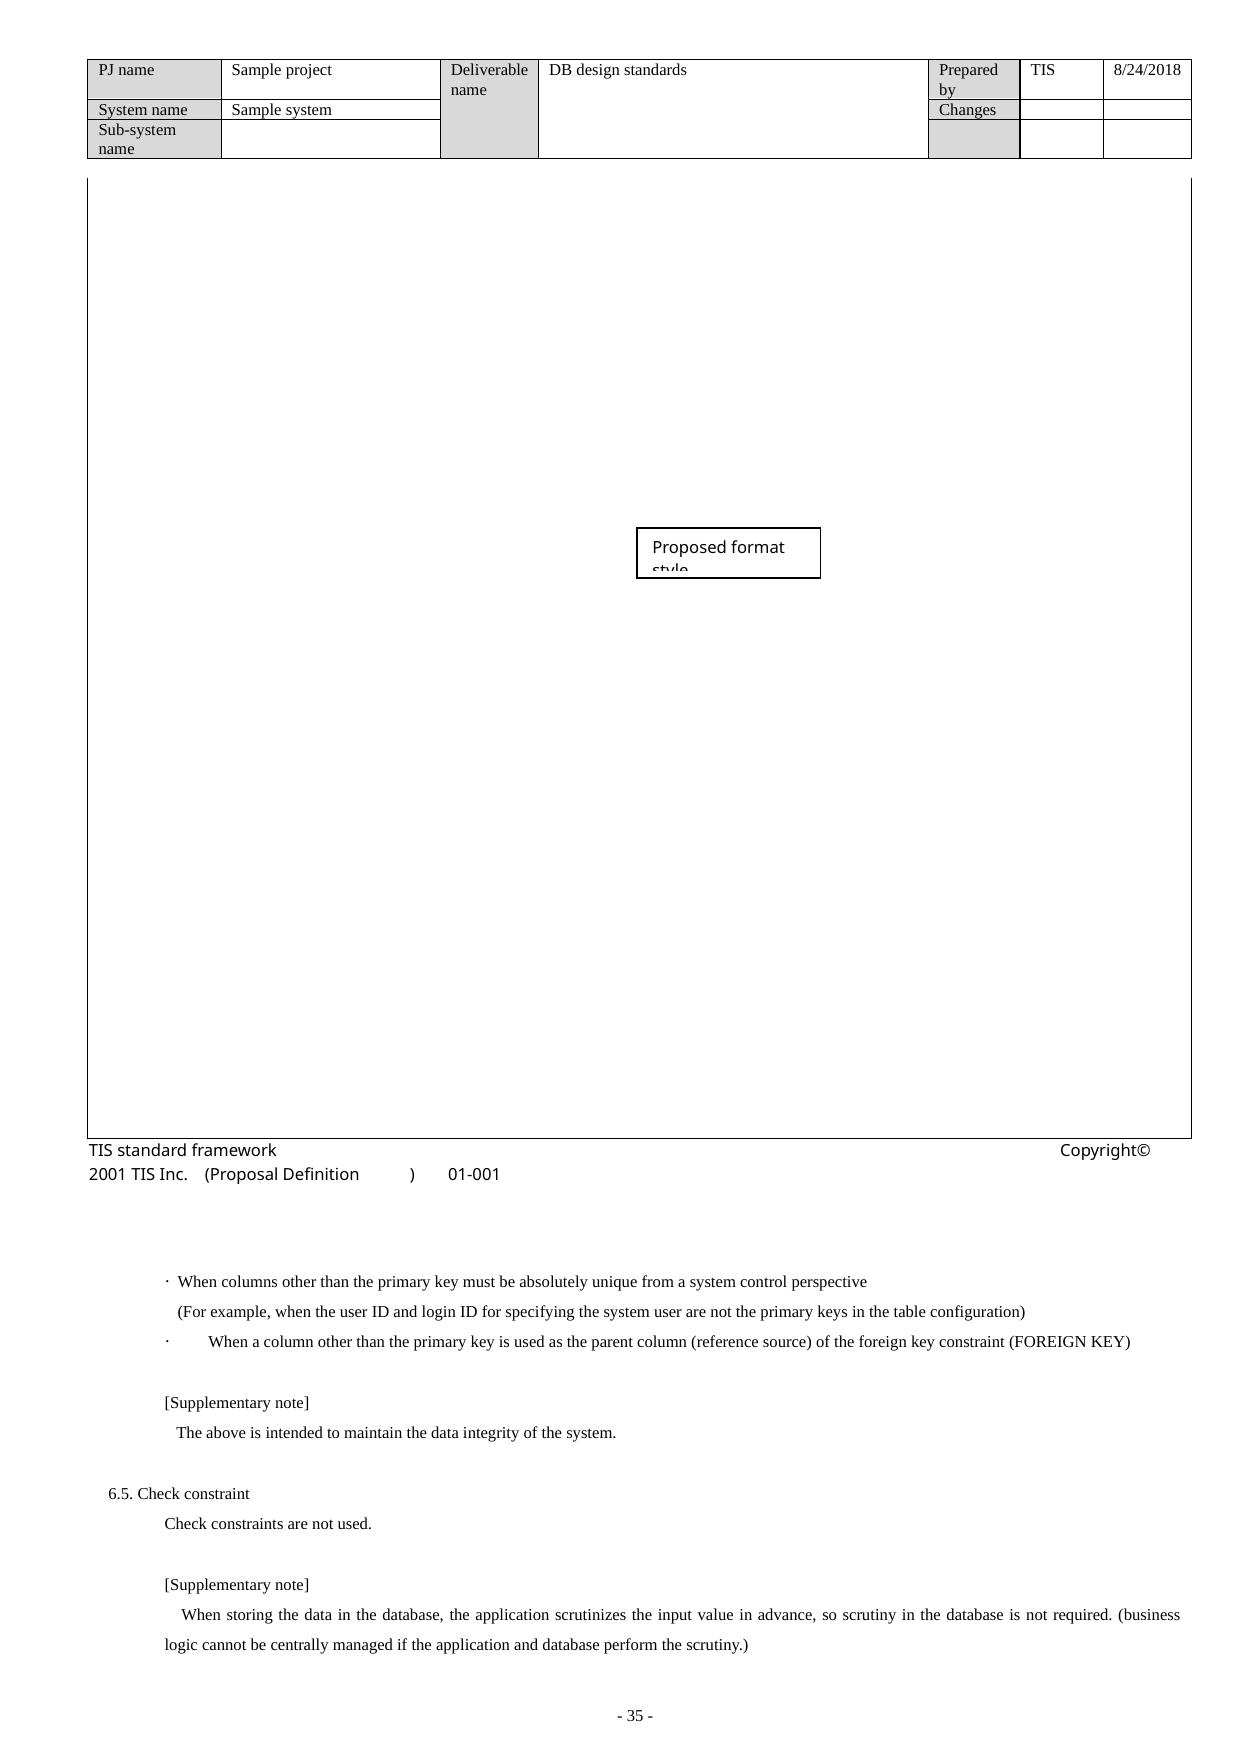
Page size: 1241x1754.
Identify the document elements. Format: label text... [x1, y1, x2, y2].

text Check constraints are not used. [148, 1508, 1181, 1539]
subtitle Check constraint [108, 1478, 1181, 1508]
text [Supplementary note] [148, 1569, 1181, 1599]
text The above is intended to maintain the data integrity of the system. [148, 1417, 1181, 1448]
list When a column other than the primary key is used as the parent column (reference source) of the foreign key constraint (FOREIGN KEY) [164, 1327, 1181, 1357]
list When columns other than the primary key must be absolutely unique from a system control perspective (For example, when the user ID and login ID for specifying the system user are not the primary keys in the table configuration) [164, 1266, 1181, 1327]
text When storing the data in the database, the application scrutinizes the input value in advance, so scrutiny in the database is not required. (business logic cannot be centrally managed if the application and database perform the scrutiny.) [164, 1599, 1181, 1660]
text [Supplementary note] [148, 1387, 1181, 1417]
